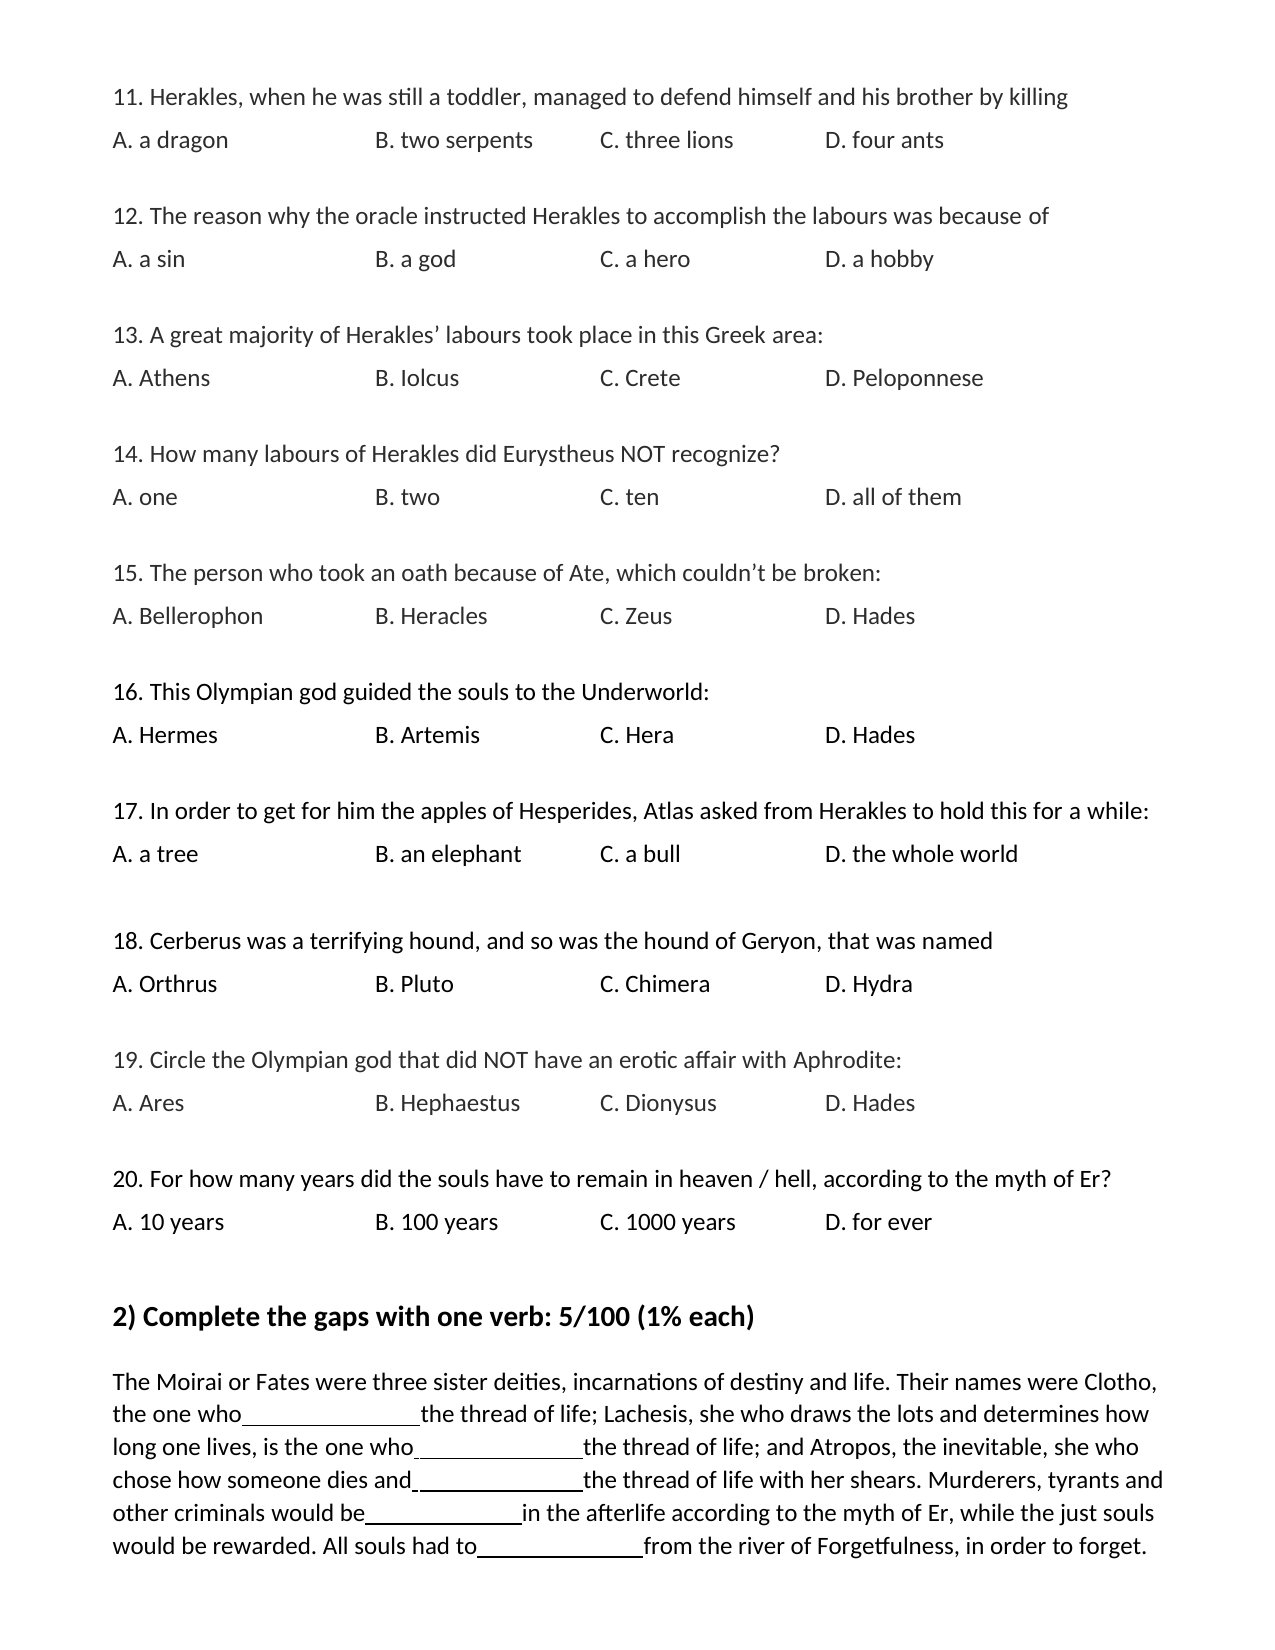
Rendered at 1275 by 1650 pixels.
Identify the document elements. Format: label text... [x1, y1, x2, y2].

list For how many years did the souls have to remain in heaven / hell, according to the myth of Er? [112, 1163, 1214, 1194]
text A. a tree B. an elephant C. a bull D. the whole world [112, 838, 1214, 869]
list This Olympian god guided the souls to the Underworld: [112, 676, 1214, 707]
text A. a sin B. a god C. a hero D. a hobby [112, 244, 1214, 274]
text The Moirai or Fates were three sister deities, incarnations of destiny and life. Their names were Clotho, the one who the thread of life; Lachesis, she who draws the lots and determines how long one lives, is the one who the thread of life; and Atropos, the inevitable, she who chose how someone dies and the thread of life with her shears. Murderers, tyrants and other criminals would be in the afterlife according to the myth of Er, while the just souls would be rewarded. All souls had to from the river of Forgetfulness, in order to forget. [112, 1366, 1193, 1561]
text A. Athens B. Iolcus C. Crete D. Peloponnese [112, 362, 1214, 393]
list Cerberus was a terrifying hound, and so was the hound of Geryon, that was named [112, 925, 1214, 956]
text A. Orthrus B. Pluto C. Chimera D. Hydra [112, 968, 1214, 999]
text Α. one Β. two C. ten D. all of them [112, 481, 1214, 512]
subtitle Complete the gaps with one verb: 5/100 (1% each) [112, 1298, 1214, 1334]
text A. a dragon B. two serpents C. three lions D. four ants [112, 124, 1214, 155]
text A. Ares B. Hephaestus C. Dionysus D. Hades [112, 1087, 1214, 1118]
list In order to get for him the apples of Hesperides, Atlas asked from Herakles to hold this for a while: [112, 795, 1214, 826]
list Herakles, when he was still a toddler, managed to defend himself and his brother by killing [112, 81, 1214, 112]
text A. Bellerophon B. Heracles C. Zeus D. Hades [112, 600, 1214, 631]
list The person who took an oath because of Ate, which couldn’t be broken: [112, 557, 1214, 588]
list The reason why the oracle instructed Herakles to accomplish the labours was because of [112, 200, 1214, 231]
text A. 10 years B. 100 years C. 1000 years D. for ever [112, 1206, 1214, 1237]
list How many labours of Herakles did Eurystheus NOT recognize? [112, 438, 1214, 469]
list A great majority of Herakles’ labours took place in this Greek area: [112, 319, 1214, 349]
list Circle the Olympian god that did NOT have an erotic affair with Aphrodite: [112, 1044, 1214, 1074]
text A. Hermes B. Artemis C. Hera D. Hades [112, 719, 1214, 749]
